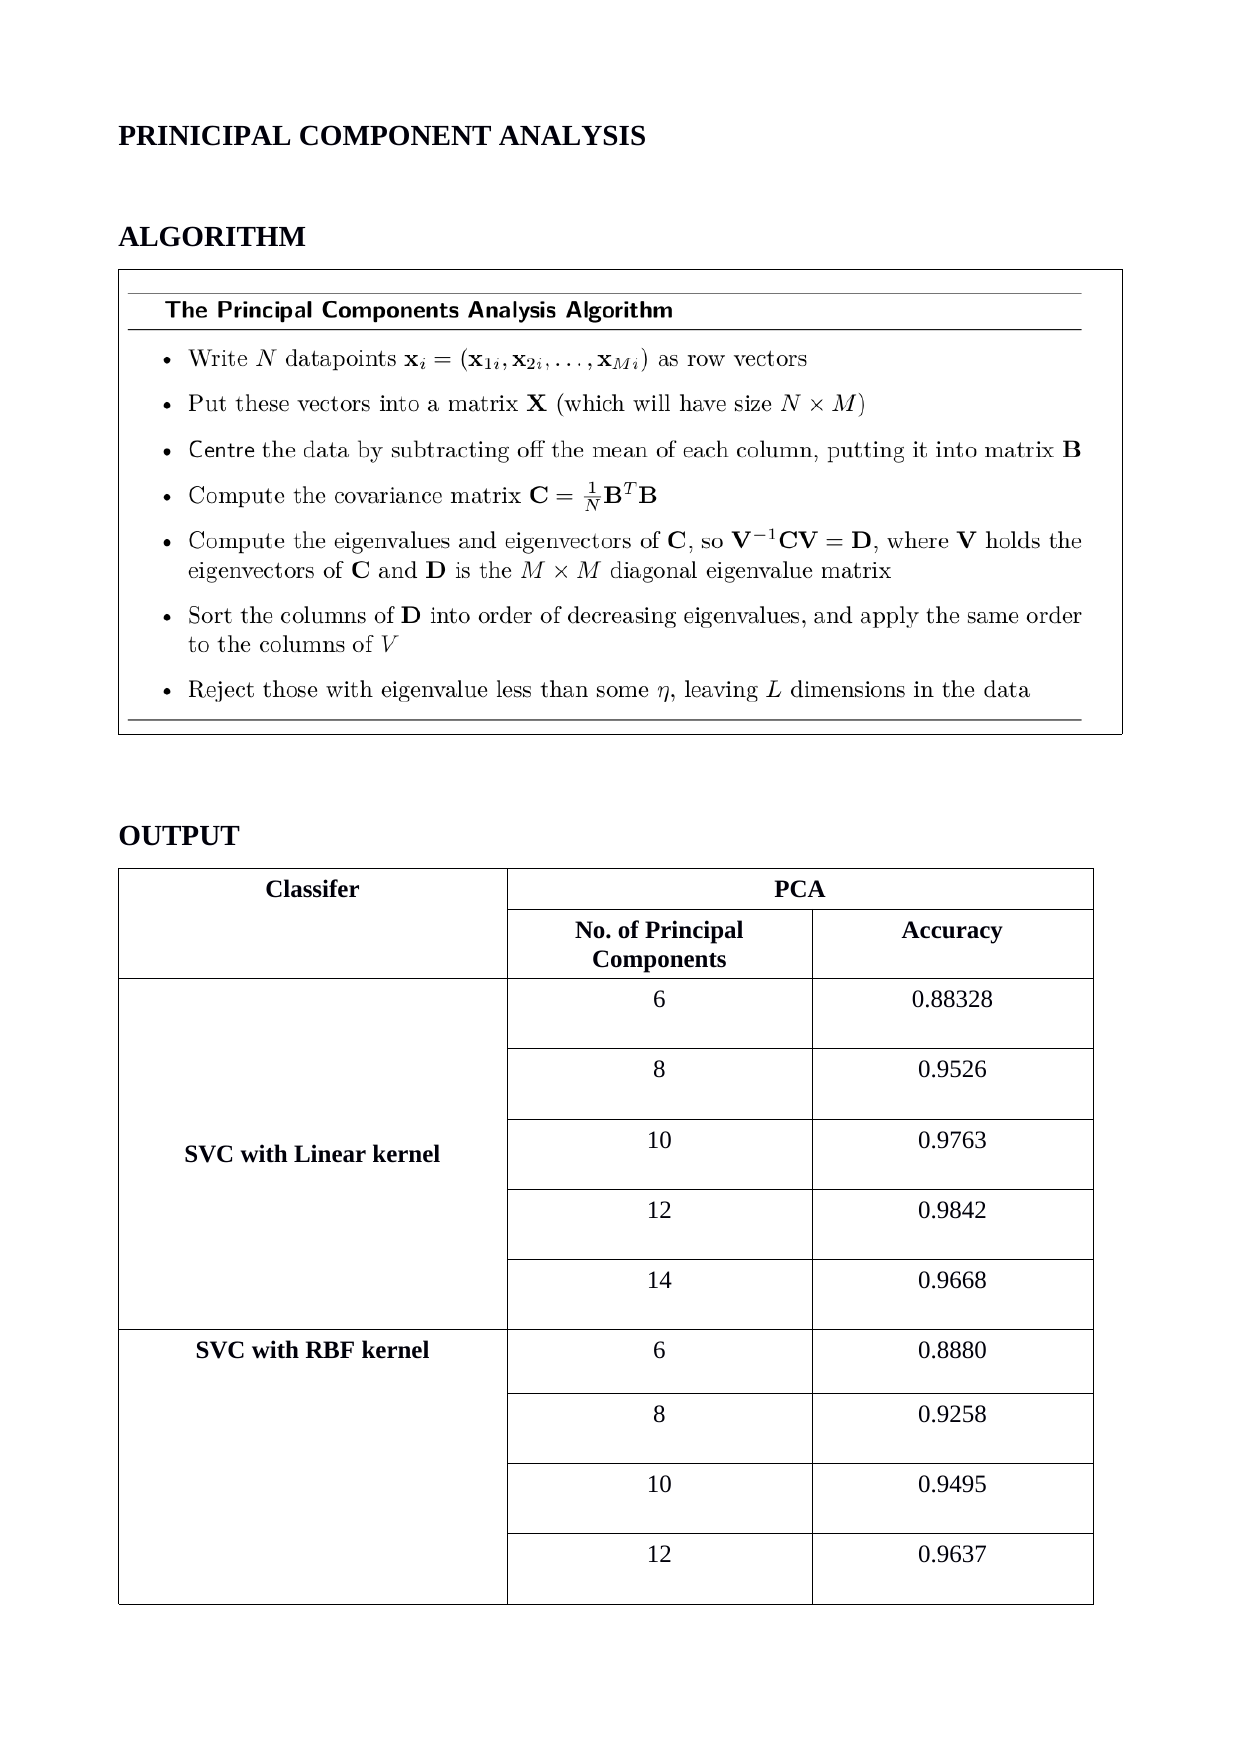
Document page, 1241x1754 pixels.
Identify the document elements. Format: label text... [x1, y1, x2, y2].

table_cell SVC with Linear kernel [119, 979, 507, 1329]
table_cell 10 [508, 1464, 812, 1533]
table_cell 0.9668 [813, 1260, 1093, 1329]
table_cell Accuracy [813, 910, 1093, 978]
table_header PCA [508, 869, 1093, 909]
table_cell SVC with RBF kernel [119, 1330, 507, 1603]
table_cell 0.88328 [813, 979, 1093, 1048]
table_cell 0.9526 [813, 1049, 1093, 1118]
text OUTPUT [118, 818, 1122, 851]
table_cell 0.9763 [813, 1120, 1093, 1189]
table_cell 0.9495 [813, 1464, 1093, 1533]
text PRINICIPAL COMPONENT ANALYSIS [118, 118, 1122, 152]
table_cell 8 [508, 1049, 812, 1118]
table_cell 0.9637 [813, 1534, 1093, 1603]
table_cell 14 [508, 1260, 812, 1329]
table_cell 12 [508, 1534, 812, 1603]
text ALGORITHM [118, 219, 1122, 252]
table_header Classifer [119, 869, 507, 978]
picture [119, 270, 1122, 734]
table_cell 6 [508, 979, 812, 1048]
table_cell 8 [508, 1394, 812, 1463]
table_cell 0.8880 [813, 1330, 1093, 1393]
table_cell 0.9258 [813, 1394, 1093, 1463]
table_cell 10 [508, 1120, 812, 1189]
table_cell 6 [508, 1330, 812, 1393]
table_cell No. of Principal Components [508, 910, 812, 978]
table_cell 12 [508, 1190, 812, 1259]
table_cell 0.9842 [813, 1190, 1093, 1259]
